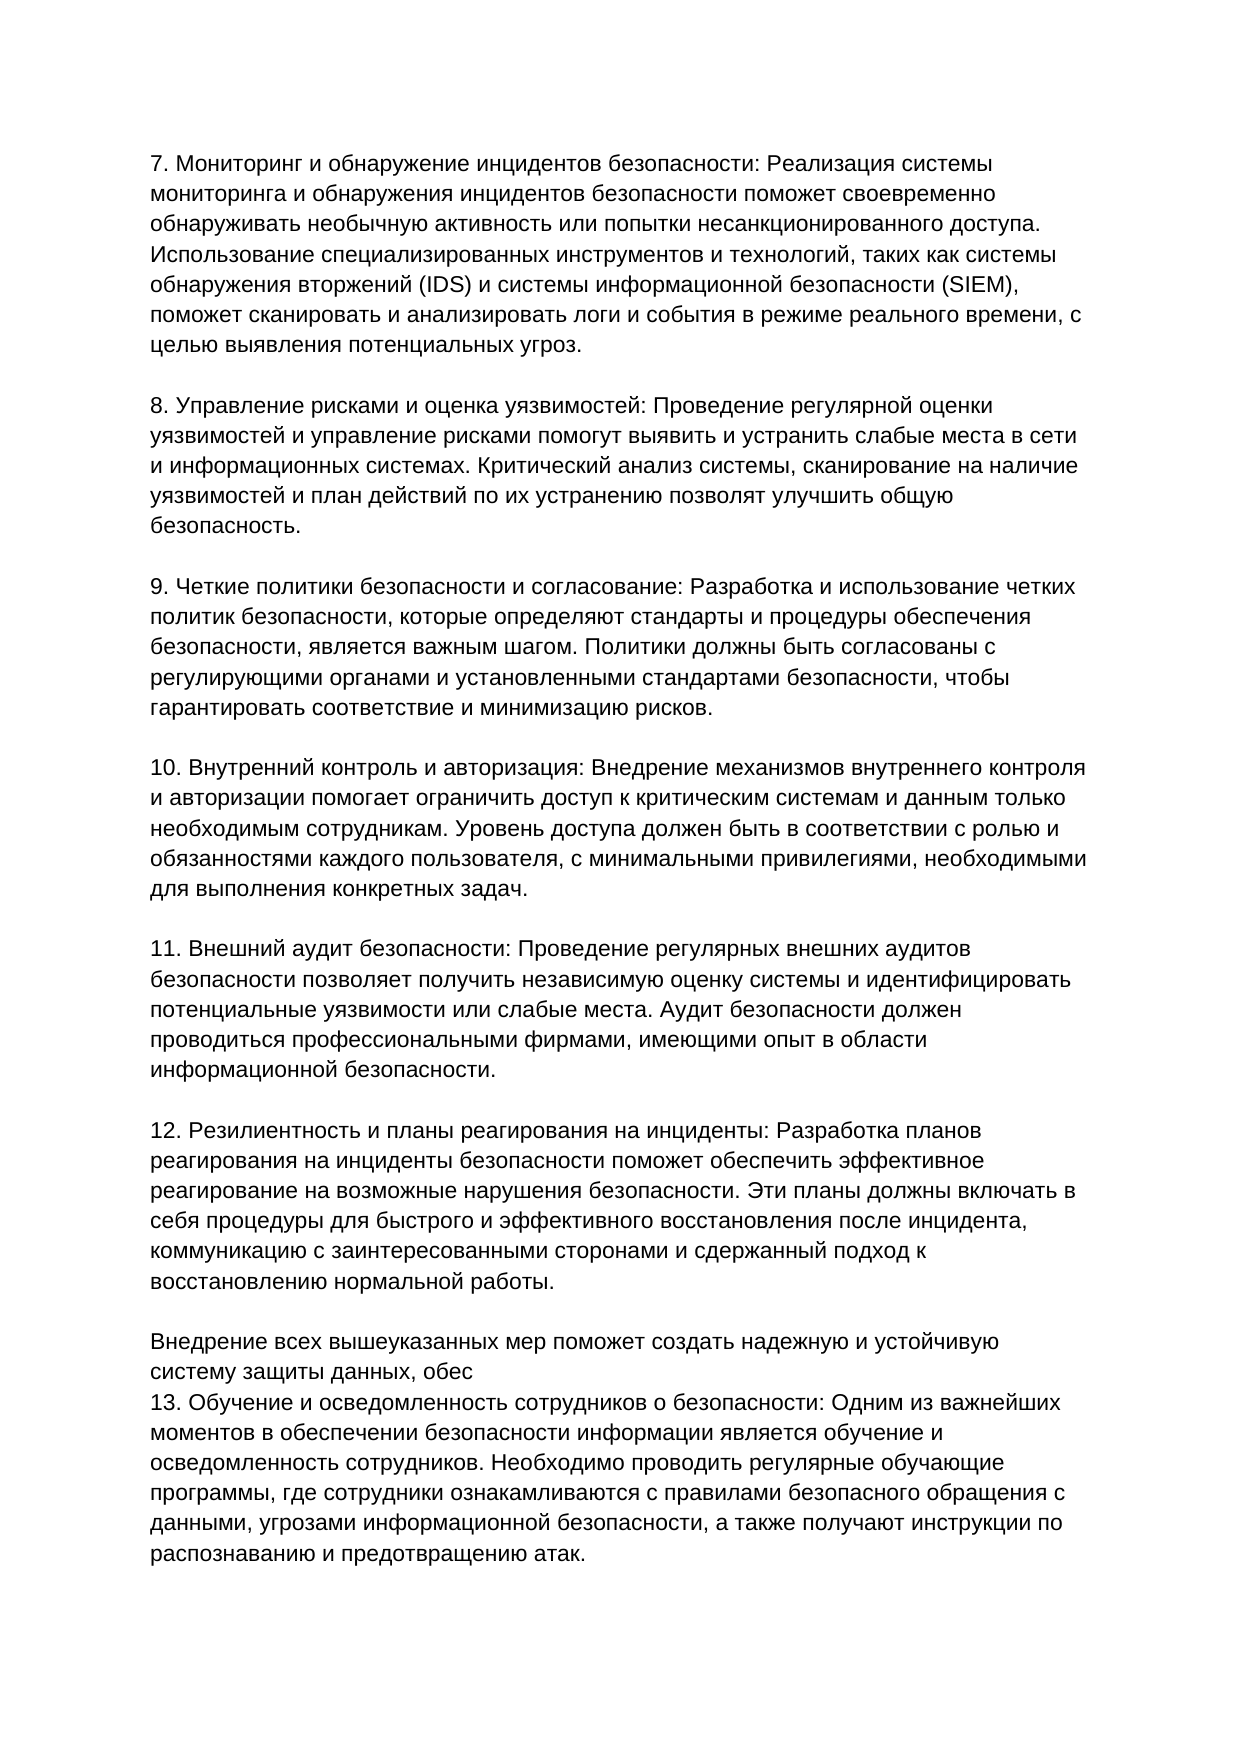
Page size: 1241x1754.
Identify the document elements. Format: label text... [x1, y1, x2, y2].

text Внедрение всех вышеуказанных мер поможет создать надежную и устойчивую систему защиты данных, обес [150, 1328, 1090, 1385]
text 8. Управление рисками и оценка уязвимостей: Проведение регулярной оценки уязвимостей и управление рисками помогут выявить и устранить слабые места в сети и информационных системах. Критический анализ системы, сканирование на наличие уязвимостей и план действий по их устранению позволят улучшить общую безопасность. [150, 392, 1090, 539]
text 7. Мониторинг и обнаружение инцидентов безопасности: Реализация системы мониторинга и обнаружения инцидентов безопасности поможет своевременно обнаруживать необычную активность или попытки несанкционированного доступа. Использование специализированных инструментов и технологий, таких как системы обнаружения вторжений (IDS) и системы информационной безопасности (SIEM), поможет сканировать и анализировать логи и события в режиме реального времени, с целью выявления потенциальных угроз. [150, 150, 1090, 358]
text 12. Резилиентность и планы реагирования на инциденты: Разработка планов реагирования на инциденты безопасности поможет обеспечить эффективное реагирование на возможные нарушения безопасности. Эти планы должны включать в себя процедуры для быстрого и эффективного восстановления после инцидента, коммуникацию с заинтересованными сторонами и сдержанный подход к восстановлению нормальной работы. [150, 1117, 1090, 1294]
text 9. Четкие политики безопасности и согласование: Разработка и использование четких политик безопасности, которые определяют стандарты и процедуры обеспечения безопасности, является важным шагом. Политики должны быть согласованы с регулирующими органами и установленными стандартами безопасности, чтобы гарантировать соответствие и минимизацию рисков. [150, 573, 1090, 720]
text 13. Обучение и осведомленность сотрудников о безопасности: Одним из важнейших моментов в обеспечении безопасности информации является обучение и осведомленность сотрудников. Необходимо проводить регулярные обучающие программы, где сотрудники ознакамливаются с правилами безопасного обращения с данными, угрозами информационной безопасности, а также получают инструкции по распознаванию и предотвращению атак. [150, 1388, 1090, 1566]
text 11. Внешний аудит безопасности: Проведение регулярных внешних аудитов безопасности позволяет получить независимую оценку системы и идентифицировать потенциальные уязвимости или слабые места. Аудит безопасности должен проводиться профессиональными фирмами, имеющими опыт в области информационной безопасности. [150, 935, 1090, 1083]
text 10. Внутренний контроль и авторизация: Внедрение механизмов внутреннего контроля и авторизации помогает ограничить доступ к критическим системам и данным только необходимым сотрудникам. Уровень доступа должен быть в соответствии с ролью и обязанностями каждого пользователя, с минимальными привилегиями, необходимыми для выполнения конкретных задач. [150, 754, 1090, 901]
